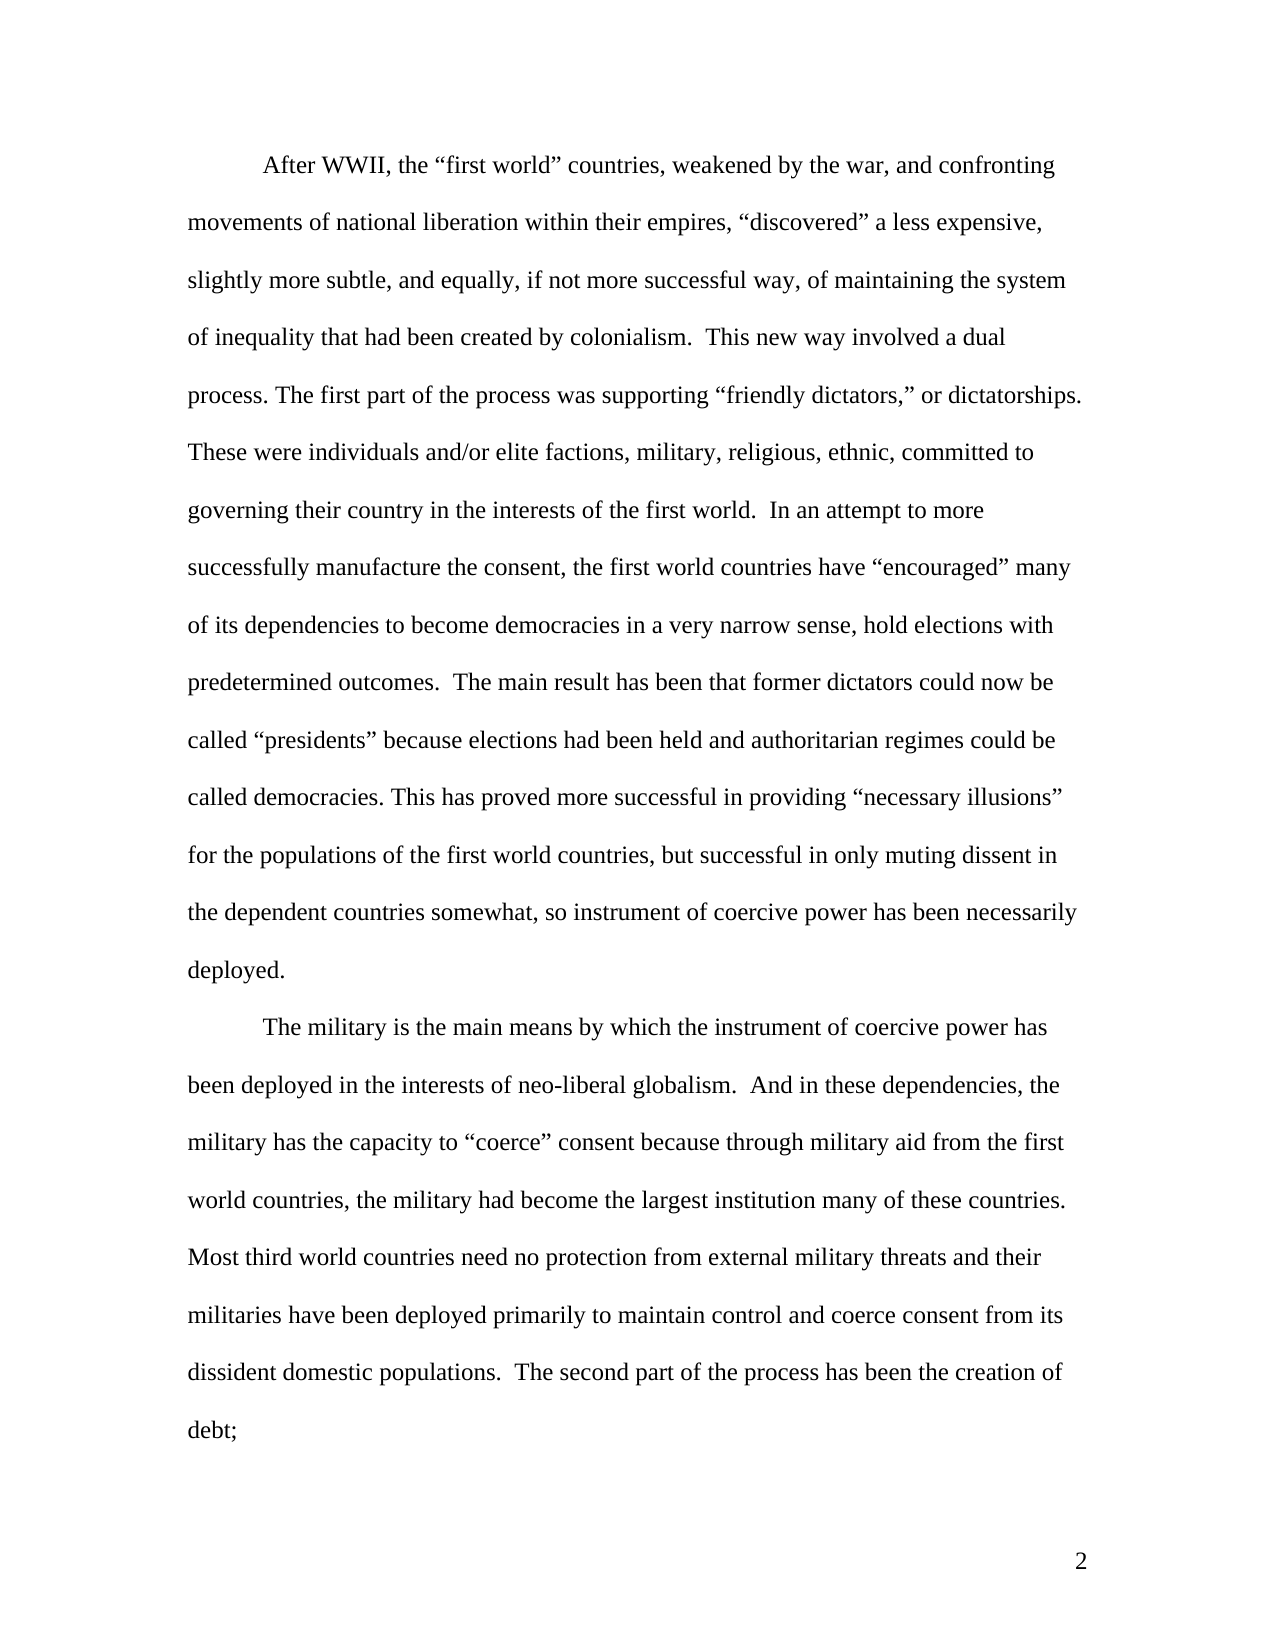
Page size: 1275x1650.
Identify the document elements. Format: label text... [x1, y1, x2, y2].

text After WWII, the “first world” countries, weakened by the war, and confronting movements of national liberation within their empires, “discovered” a less expensive, slightly more subtle, and equally, if not more successful way, of maintaining the system of inequality that had been created by colonialism. This new way involved a dual process. The first part of the process was supporting “friendly dictators,” or dictatorships. These were individuals and/or elite factions, military, religious, ethnic, committed to governing their country in the interests of the first world. In an attempt to more successfully manufacture the consent, the first world countries have “encouraged” many of its dependencies to become democracies in a very narrow sense, hold elections with predetermined outcomes. The main result has been that former dictators could now be called “presidents” because elections had been held and authoritarian regimes could be called democracies. This has proved more successful in providing “necessary illusions” for the populations of the first world countries, but successful in only muting dissent in the dependent countries somewhat, so instrument of coercive power has been necessarily deployed. [187, 150, 1087, 984]
text The military is the main means by which the instrument of coercive power has been deployed in the interests of neo-liberal globalism. And in these dependencies, the military has the capacity to “coerce” consent because through military aid from the first world countries, the military had become the largest institution many of these countries. Most third world countries need no protection from external military threats and their militaries have been deployed primarily to maintain control and coerce consent from its dissident domestic populations. The second part of the process has been the creation of debt; [187, 1012, 1087, 1444]
